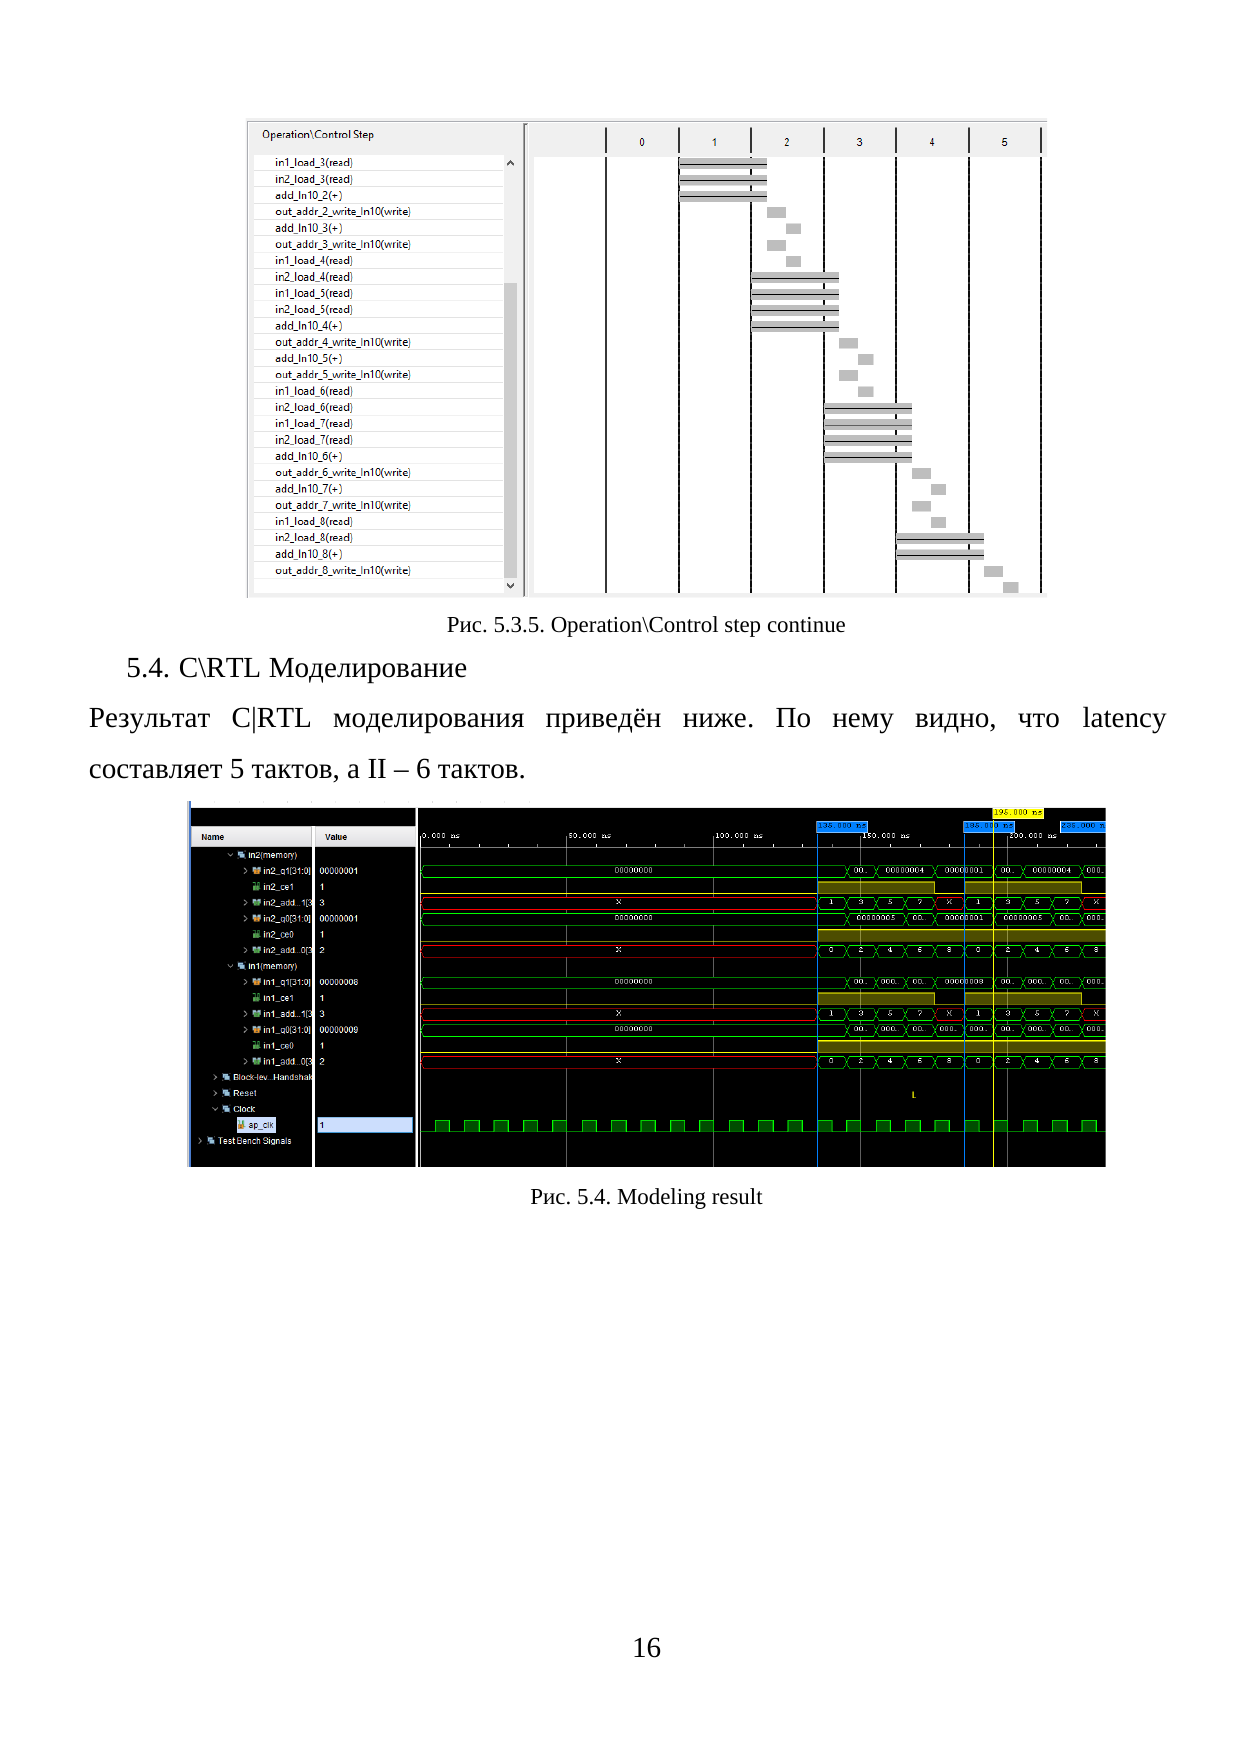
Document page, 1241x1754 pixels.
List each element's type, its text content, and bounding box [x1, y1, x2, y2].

text Рис. 5.3.5. Operation\Control step continue [89, 611, 1167, 637]
picture [187, 801, 1106, 1167]
text Результат C|RTL моделирования приведён ниже. По нему видно, что latency составляет 5 тактов, а II – 6 тактов. [89, 701, 1167, 784]
list C\RTL Моделирование [126, 650, 1167, 684]
picture [245, 118, 1048, 598]
text Рис. 5.4. Modeling result [89, 1183, 1167, 1209]
